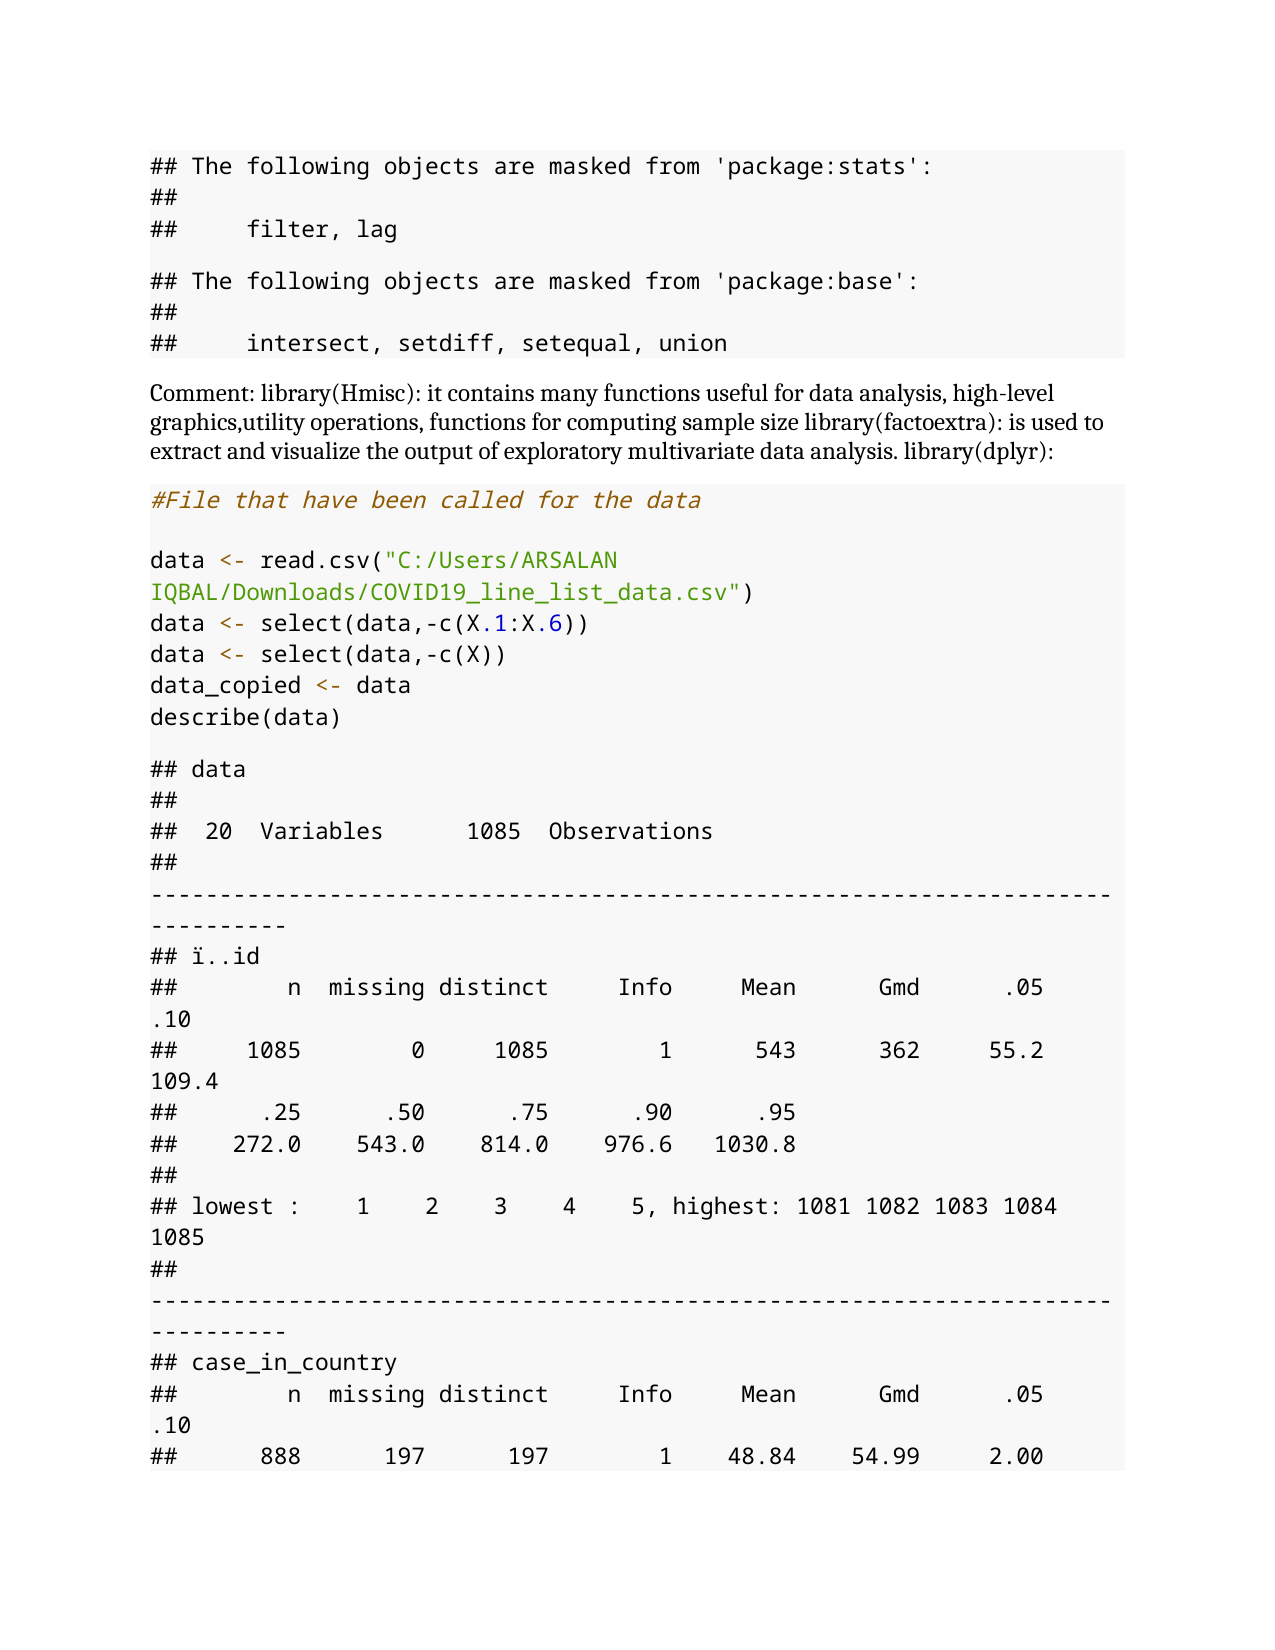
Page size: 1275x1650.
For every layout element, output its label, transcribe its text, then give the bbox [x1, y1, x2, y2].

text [150, 752, 1125, 1471]
text #File that have been called for the data data <- read.csv("C:/Users/ARSALAN IQBAL/Downloads/COVID19_line_list_data.csv") data <- select(data,-c(X.1:X.6)) data <- select(data,-c(X)) data_copied <- data describe(data) [150, 484, 1125, 732]
text Comment: library(Hmisc): it contains many functions useful for data analysis, high-level graphics,utility operations, functions for computing sample size library(factoextra): is used to extract and visualize the output of exploratory multivariate data analysis. library(dplyr): [150, 379, 1125, 465]
text ## The following objects are masked from 'package:stats': ## ## filter, lag [150, 150, 1125, 244]
text ## The following objects are masked from 'package:base': ## ## intersect, setdiff, setequal, union [150, 264, 1125, 358]
